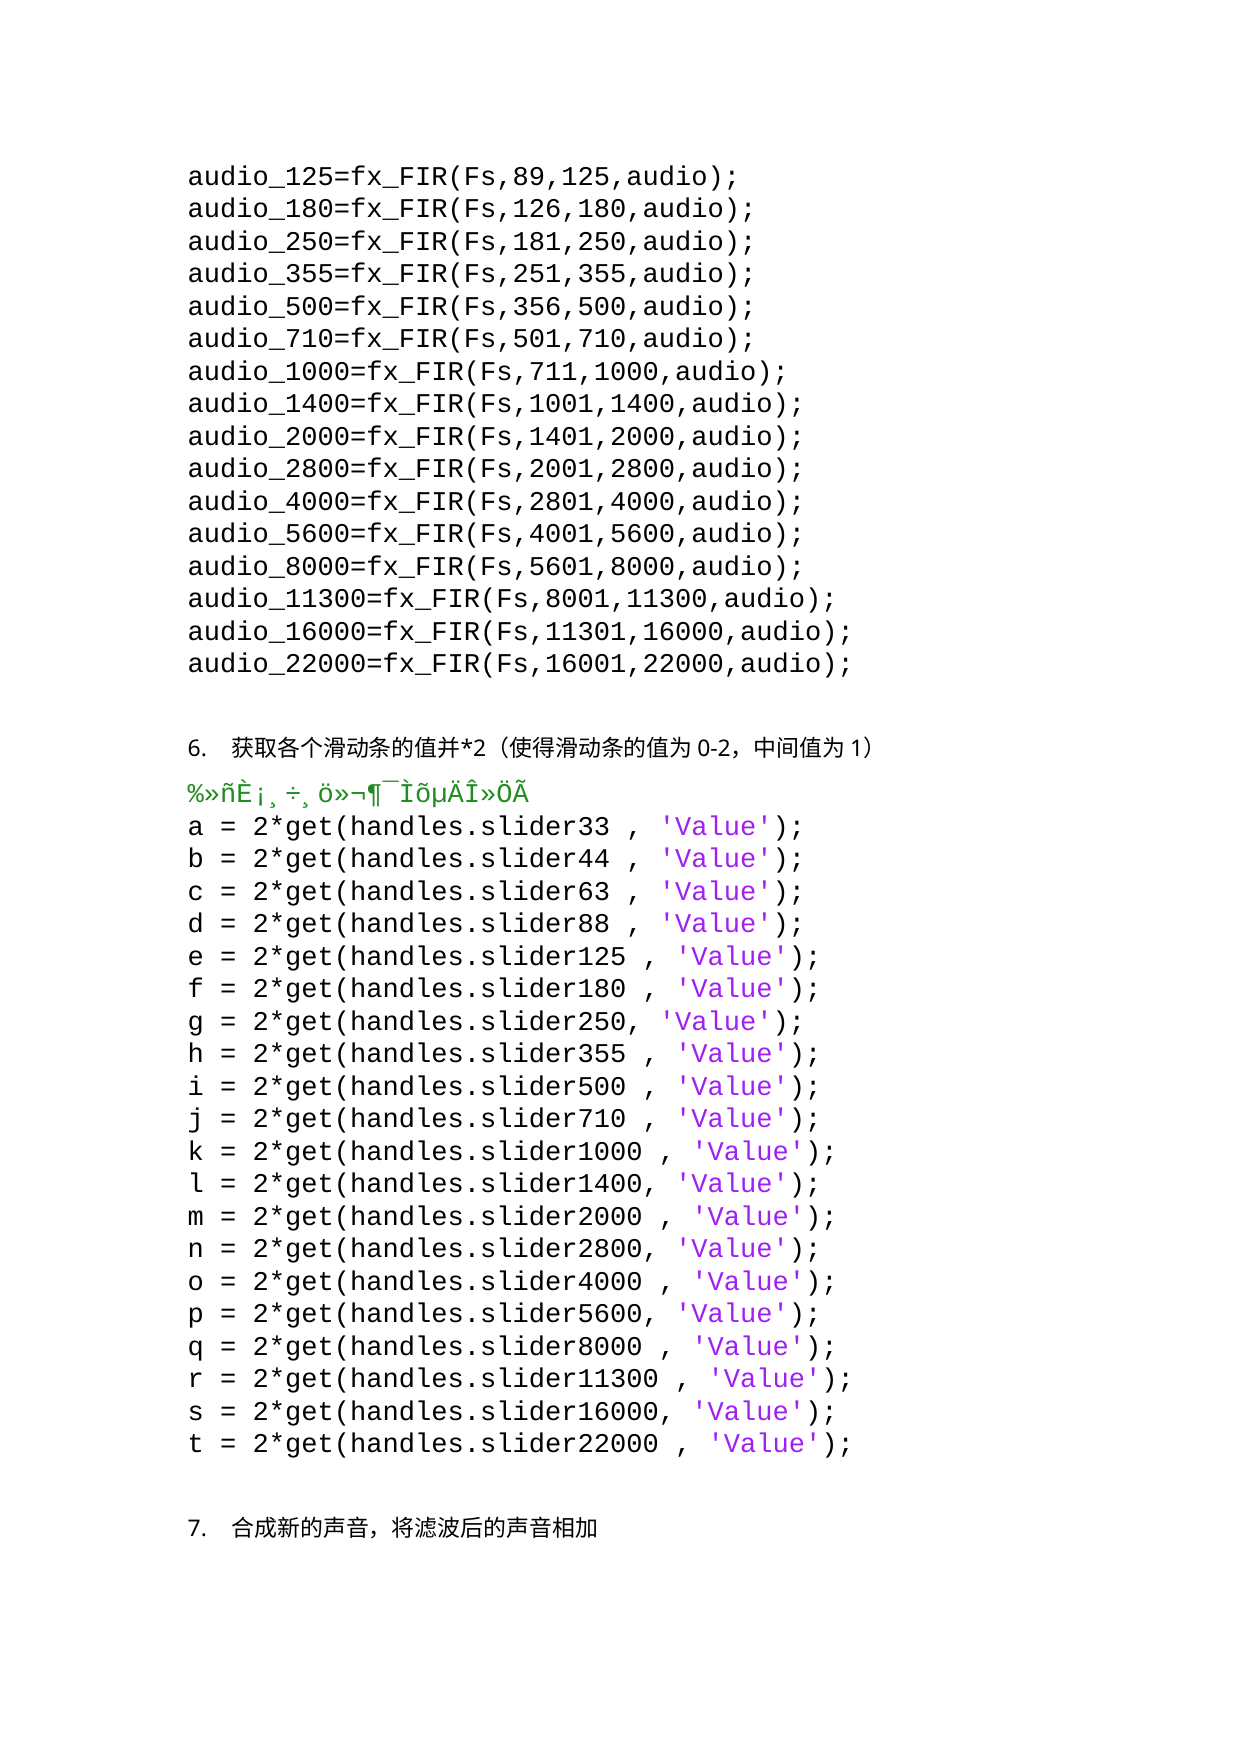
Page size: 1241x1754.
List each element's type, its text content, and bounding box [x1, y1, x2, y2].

text s = 2*get(handles.slider16000, 'Value'); [187, 1397, 1053, 1429]
text i = 2*get(handles.slider500 , 'Value'); [187, 1072, 1053, 1104]
text audio_250=fx_FIR(Fs,181,250,audio); [187, 227, 1053, 259]
text audio_16000=fx_FIR(Fs,11301,16000,audio); [187, 617, 1053, 649]
text audio_5600=fx_FIR(Fs,4001,5600,audio); [187, 519, 1053, 552]
text audio_125=fx_FIR(Fs,89,125,audio); [187, 162, 1053, 194]
text %»ñÈ¡¸÷¸ö»¬¶¯ÌõµÄÎ»ÖÃ [187, 779, 1053, 812]
text j = 2*get(handles.slider710 , 'Value'); [187, 1104, 1053, 1137]
text audio_1400=fx_FIR(Fs,1001,1400,audio); [187, 389, 1053, 422]
text d = 2*get(handles.slider88 , 'Value'); [187, 909, 1053, 942]
text r = 2*get(handles.slider11300 , 'Value'); [187, 1364, 1053, 1397]
text audio_710=fx_FIR(Fs,501,710,audio); [187, 324, 1053, 357]
text audio_8000=fx_FIR(Fs,5601,8000,audio); [187, 552, 1053, 584]
text h = 2*get(handles.slider355 , 'Value'); [187, 1039, 1053, 1072]
text audio_4000=fx_FIR(Fs,2801,4000,audio); [187, 487, 1053, 519]
text c = 2*get(handles.slider63 , 'Value'); [187, 877, 1053, 909]
text g = 2*get(handles.slider250, 'Value'); [187, 1007, 1053, 1039]
text n = 2*get(handles.slider2800, 'Value'); [187, 1234, 1053, 1267]
text audio_355=fx_FIR(Fs,251,355,audio); [187, 259, 1053, 292]
list 获取各个滑动条的值并*2（使得滑动条的值为0-2，中间值为1） [187, 714, 1053, 779]
text audio_1000=fx_FIR(Fs,711,1000,audio); [187, 357, 1053, 389]
text audio_22000=fx_FIR(Fs,16001,22000,audio); [187, 649, 1053, 682]
text m = 2*get(handles.slider2000 , 'Value'); [187, 1202, 1053, 1234]
text l = 2*get(handles.slider1400, 'Value'); [187, 1169, 1053, 1202]
text p = 2*get(handles.slider5600, 'Value'); [187, 1299, 1053, 1332]
text audio_180=fx_FIR(Fs,126,180,audio); [187, 194, 1053, 227]
text audio_2000=fx_FIR(Fs,1401,2000,audio); [187, 422, 1053, 454]
text t = 2*get(handles.slider22000 , 'Value'); [187, 1429, 1053, 1462]
text o = 2*get(handles.slider4000 , 'Value'); [187, 1267, 1053, 1299]
list 合成新的声音，将滤波后的声音相加 [187, 1494, 1053, 1559]
text audio_2800=fx_FIR(Fs,2001,2800,audio); [187, 454, 1053, 487]
text a = 2*get(handles.slider33 , 'Value'); [187, 812, 1053, 844]
text b = 2*get(handles.slider44 , 'Value'); [187, 844, 1053, 877]
text audio_11300=fx_FIR(Fs,8001,11300,audio); [187, 584, 1053, 617]
text f = 2*get(handles.slider180 , 'Value'); [187, 974, 1053, 1007]
text k = 2*get(handles.slider1000 , 'Value'); [187, 1137, 1053, 1169]
text q = 2*get(handles.slider8000 , 'Value'); [187, 1332, 1053, 1364]
text e = 2*get(handles.slider125 , 'Value'); [187, 942, 1053, 974]
text audio_500=fx_FIR(Fs,356,500,audio); [187, 292, 1053, 324]
